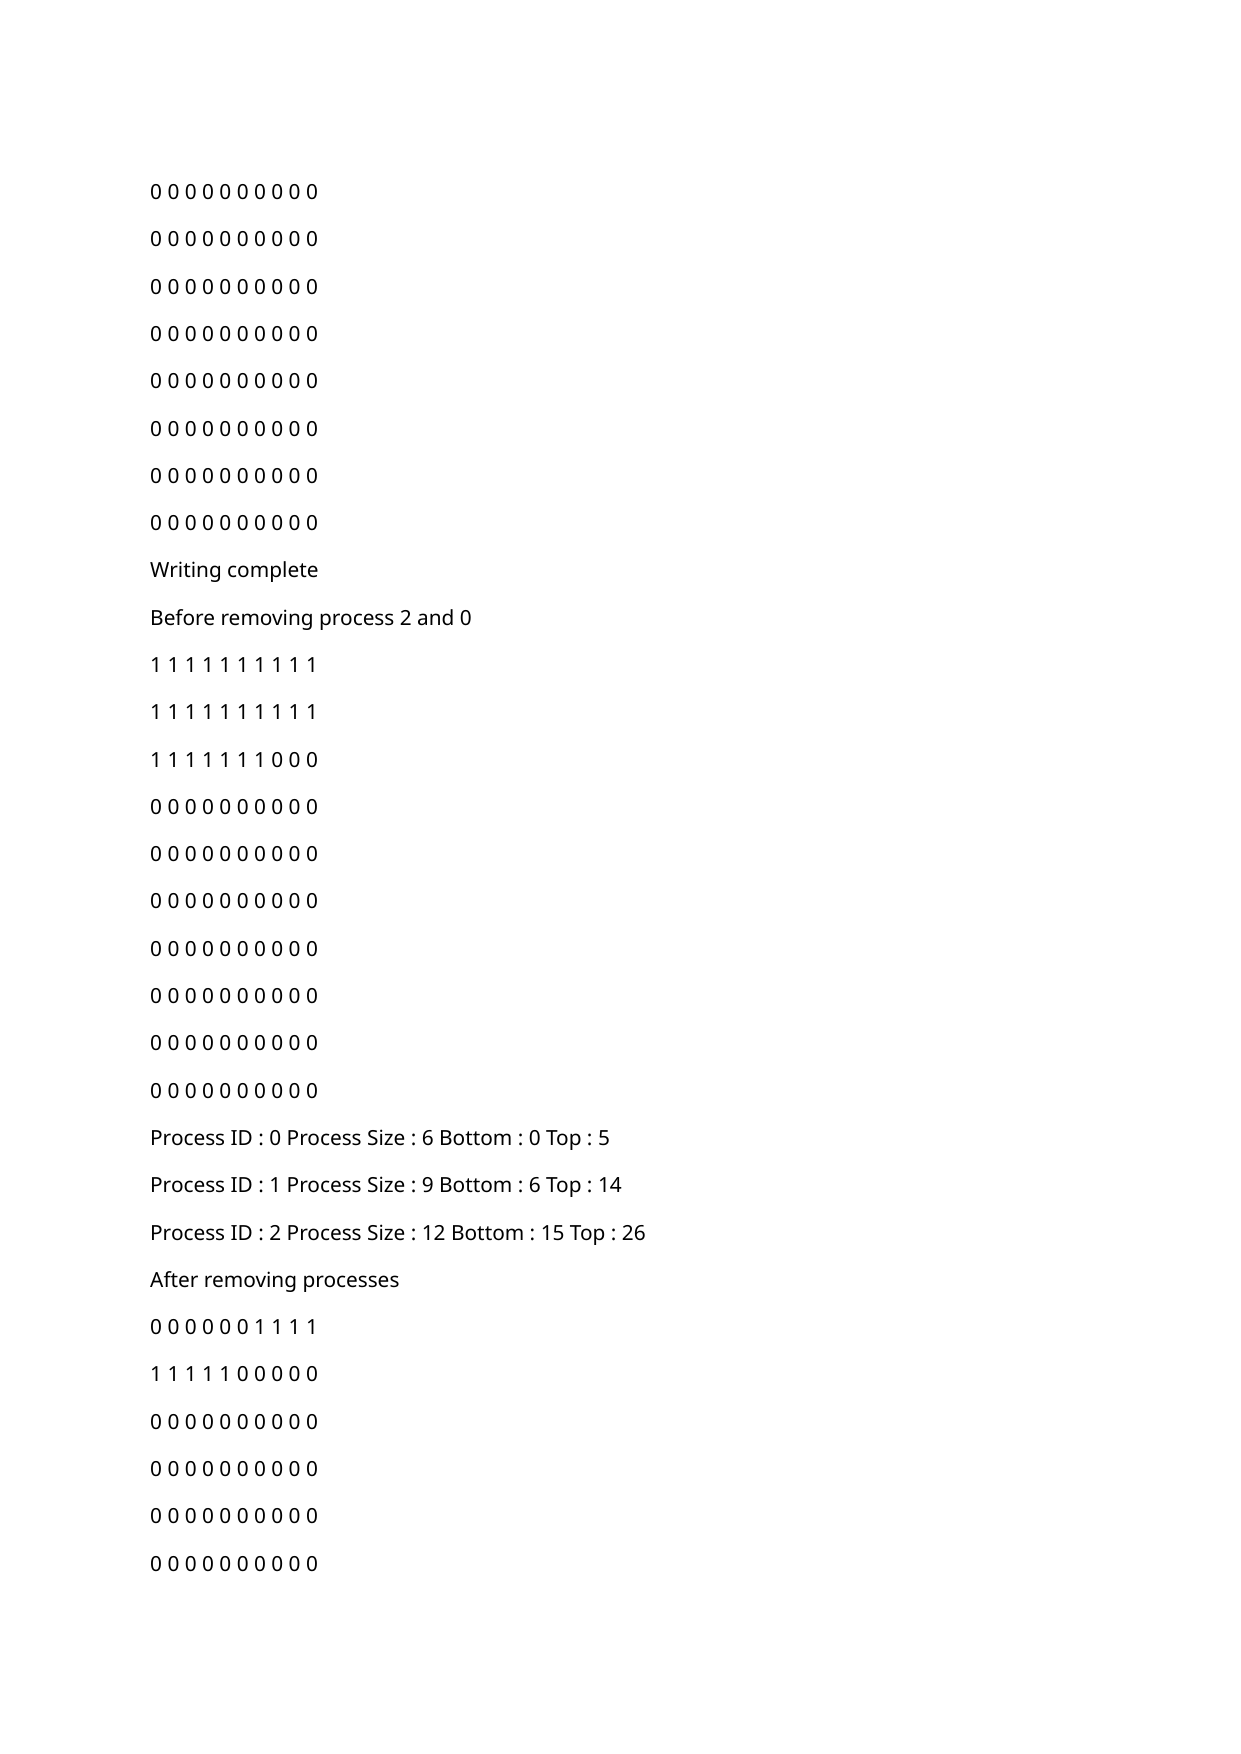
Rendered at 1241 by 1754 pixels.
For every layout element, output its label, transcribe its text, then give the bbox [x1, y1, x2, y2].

text 0 0 0 0 0 0 0 0 0 0 [150, 1454, 1090, 1482]
text 0 0 0 0 0 0 0 0 0 0 [150, 319, 1090, 347]
text 0 0 0 0 0 0 0 0 0 0 [150, 272, 1090, 300]
text 0 0 0 0 0 0 0 0 0 0 [150, 177, 1090, 206]
text 0 0 0 0 0 0 0 0 0 0 [150, 224, 1090, 253]
text 0 0 0 0 0 0 0 0 0 0 [150, 1028, 1090, 1057]
text 0 0 0 0 0 0 0 0 0 0 [150, 1549, 1090, 1577]
text 0 0 0 0 0 0 0 0 0 0 [150, 981, 1090, 1009]
text 0 0 0 0 0 0 0 0 0 0 [150, 414, 1090, 442]
text Process ID : 0 Process Size : 6 Bottom : 0 Top : 5 [150, 1123, 1090, 1151]
text 1 1 1 1 1 0 0 0 0 0 [150, 1359, 1090, 1388]
text Before removing process 2 and 0 [150, 603, 1090, 631]
text 1 1 1 1 1 1 1 0 0 0 [150, 745, 1090, 773]
text 0 0 0 0 0 0 0 0 0 0 [150, 461, 1090, 489]
text Writing complete [150, 556, 1090, 584]
text 0 0 0 0 0 0 0 0 0 0 [150, 887, 1090, 915]
text 0 0 0 0 0 0 1 1 1 1 [150, 1312, 1090, 1341]
text 0 0 0 0 0 0 0 0 0 0 [150, 839, 1090, 868]
text 0 0 0 0 0 0 0 0 0 0 [150, 934, 1090, 962]
text 0 0 0 0 0 0 0 0 0 0 [150, 1407, 1090, 1435]
text 0 0 0 0 0 0 0 0 0 0 [150, 792, 1090, 820]
text 0 0 0 0 0 0 0 0 0 0 [150, 1076, 1090, 1104]
text 1 1 1 1 1 1 1 1 1 1 [150, 650, 1090, 678]
text 0 0 0 0 0 0 0 0 0 0 [150, 1501, 1090, 1530]
text 0 0 0 0 0 0 0 0 0 0 [150, 508, 1090, 537]
text Process ID : 2 Process Size : 12 Bottom : 15 Top : 26 [150, 1218, 1090, 1246]
text After removing processes [150, 1265, 1090, 1293]
text 1 1 1 1 1 1 1 1 1 1 [150, 697, 1090, 726]
text Process ID : 1 Process Size : 9 Bottom : 6 Top : 14 [150, 1170, 1090, 1199]
text 0 0 0 0 0 0 0 0 0 0 [150, 366, 1090, 395]
